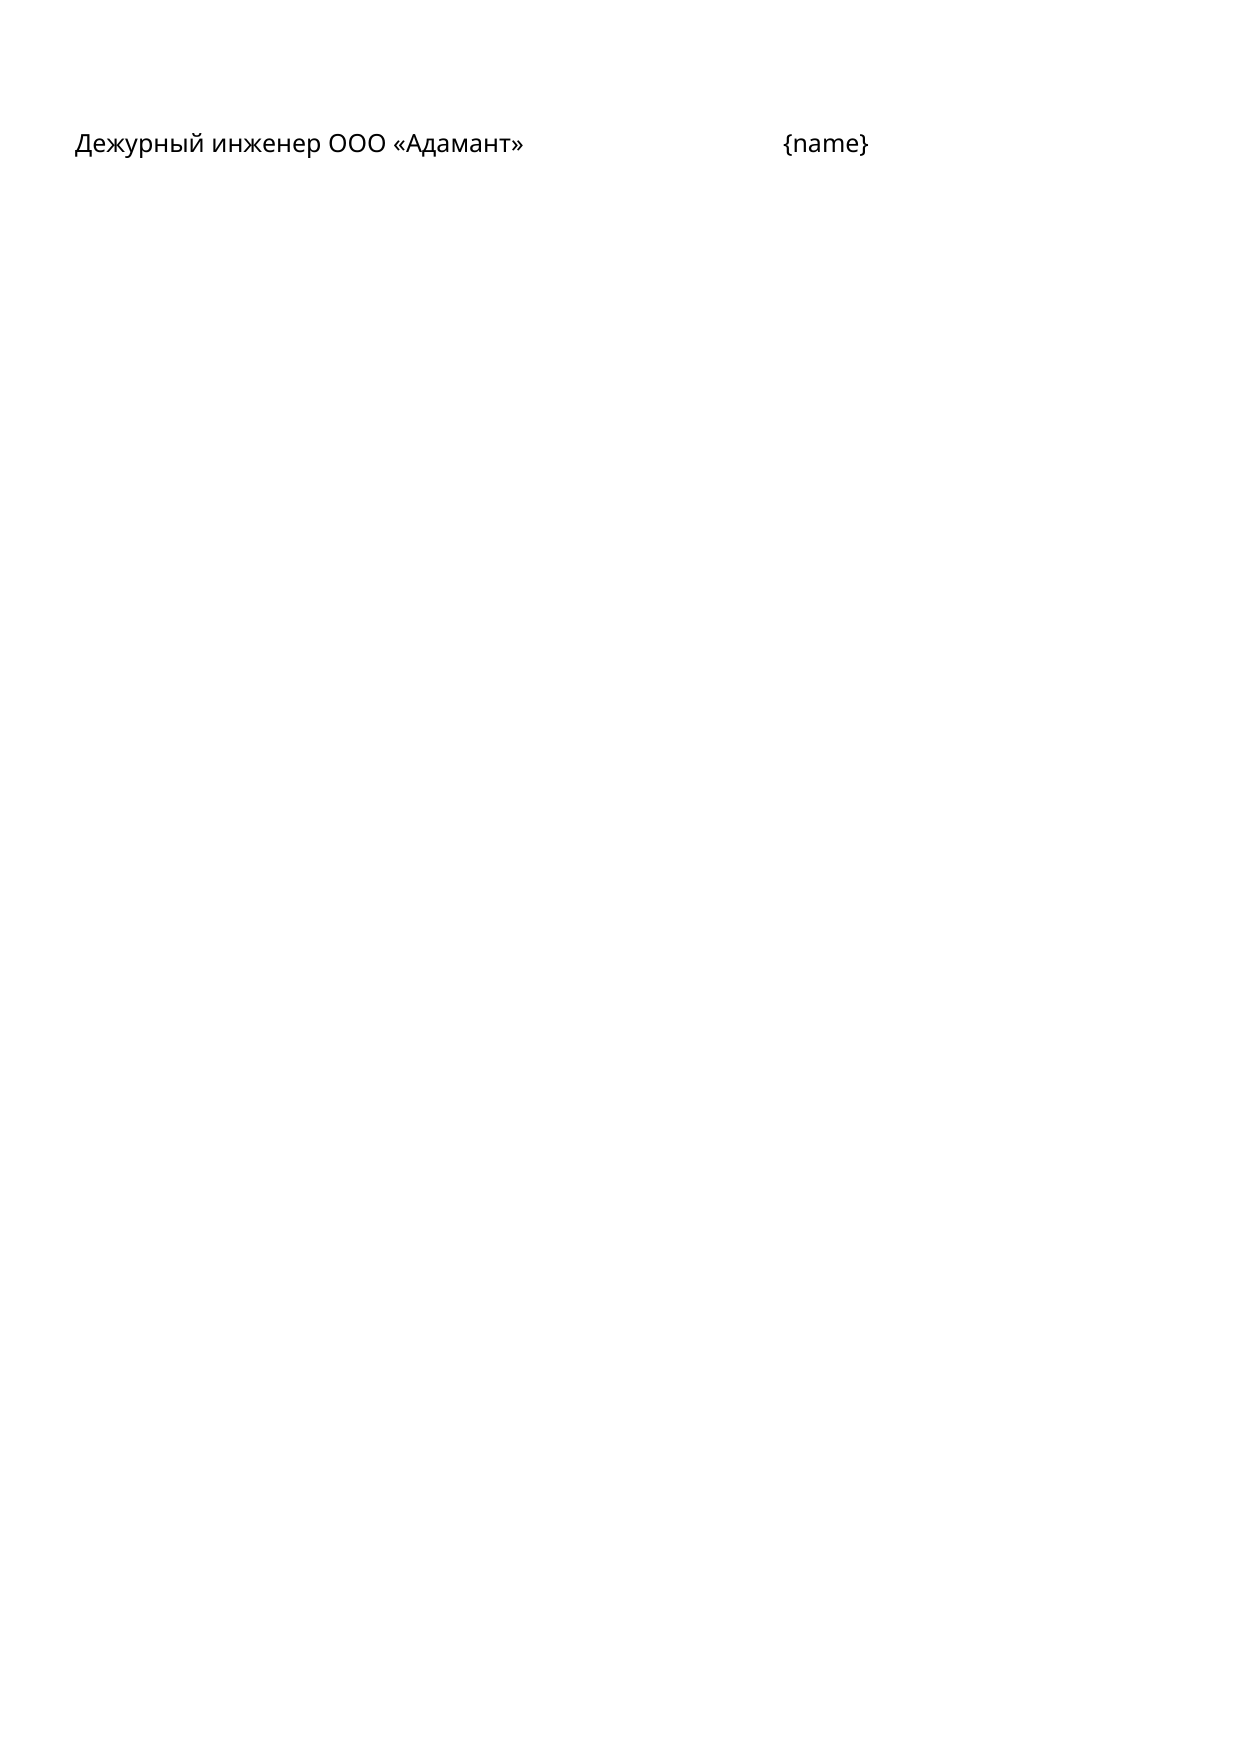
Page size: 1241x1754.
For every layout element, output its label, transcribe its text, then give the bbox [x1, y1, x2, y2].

text Дежурный инженер ООО «Адамант» {name} [75, 126, 1165, 160]
